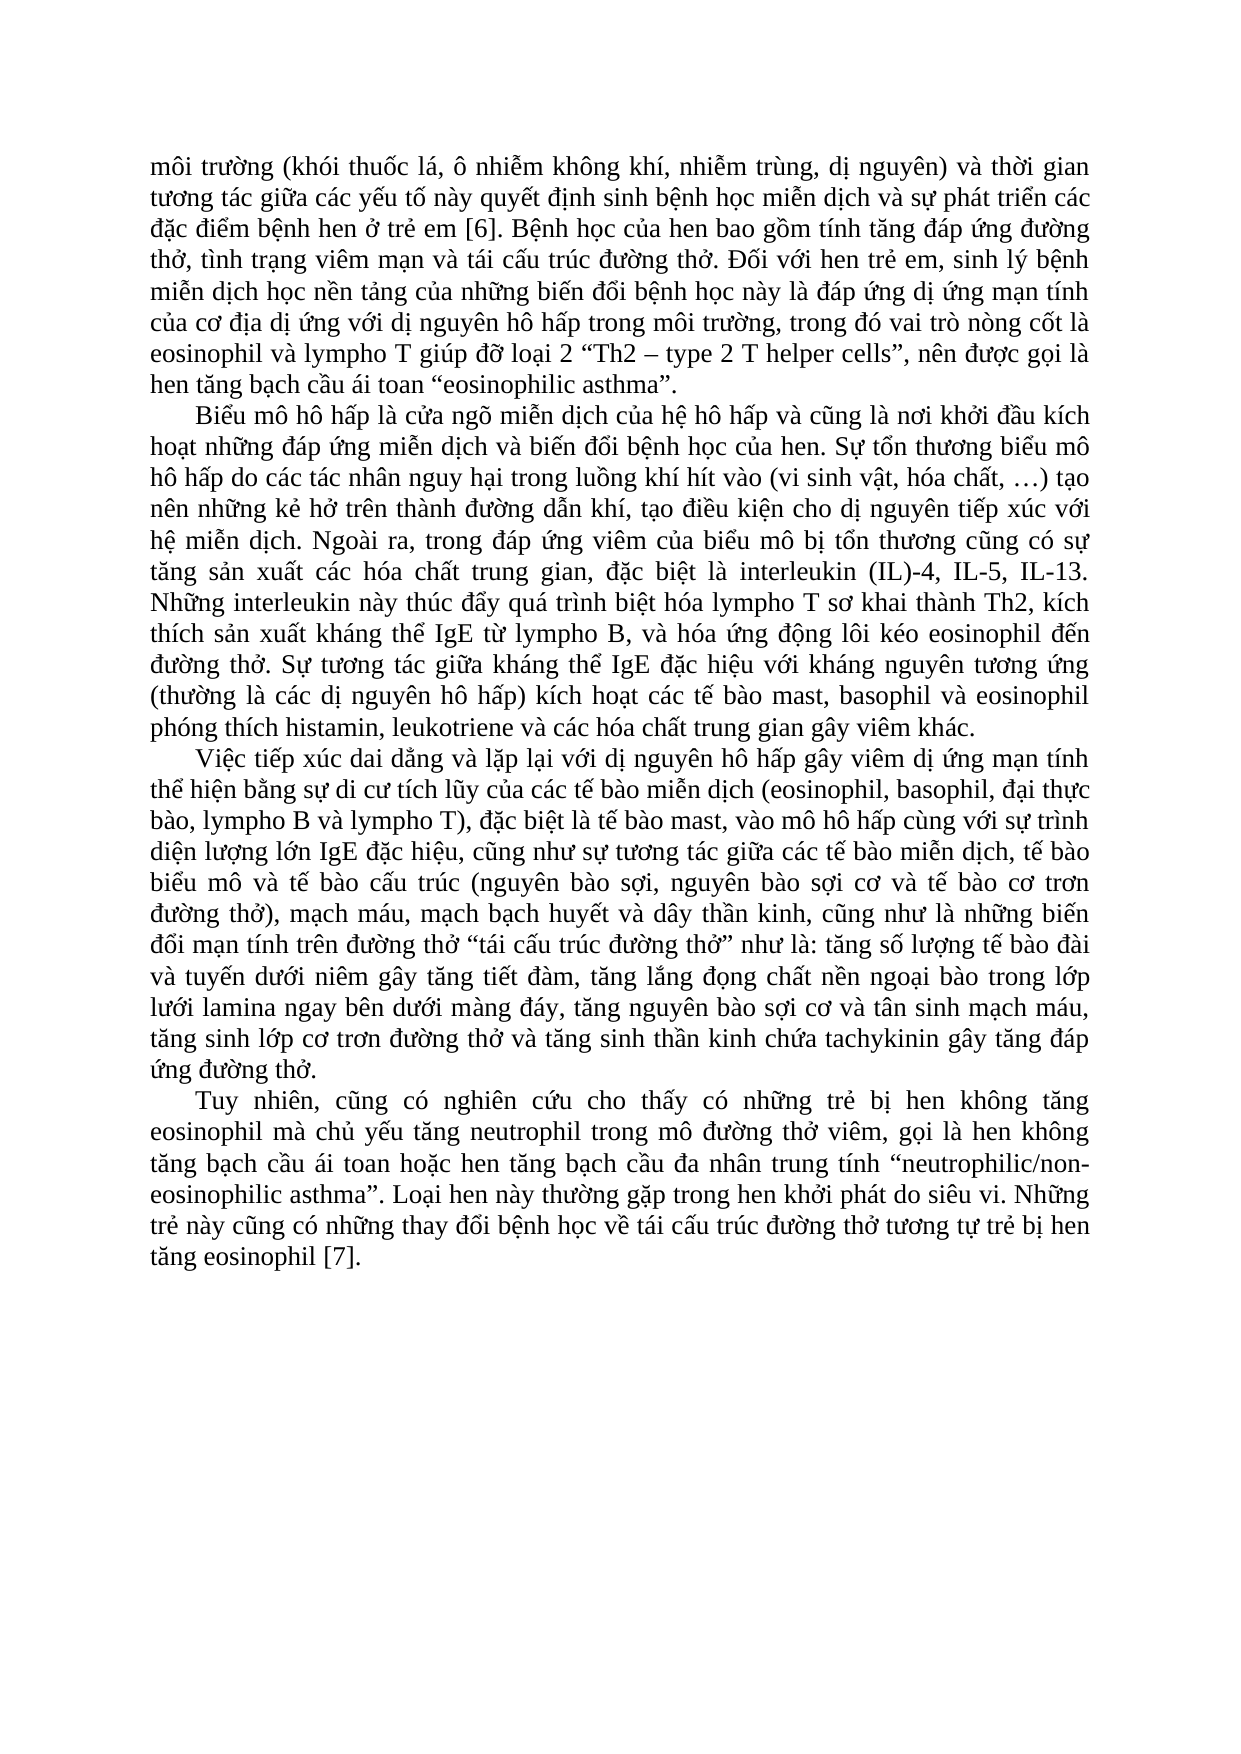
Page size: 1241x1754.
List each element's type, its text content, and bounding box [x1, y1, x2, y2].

text Việc tiếp xúc dai dẳng và lặp lại với dị nguyên hô hấp gây viêm dị ứng mạn tính thể hiện bằng sự di cư tích lũy của các tế bào miễn dịch (eosinophil, basophil, đại thực bào, lympho B và lympho T), đặc biệt là tế bào mast, vào mô hô hấp cùng với sự trình diện lượng lớn IgE đặc hiệu, cũng như sự tương tác giữa các tế bào miễn dịch, tế bào biểu mô và tế bào cấu trúc (nguyên bào sợi, nguyên bào sợi cơ và tế bào cơ trơn đường thở), mạch máu, mạch bạch huyết và dây thần kinh, cũng như là những biến đổi mạn tính trên đường thở “tái cấu trúc đường thở” như là: tăng số lượng tế bào đài và tuyến dưới niêm gây tăng tiết đàm, tăng lắng đọng chất nền ngoại bào trong lớp lưới lamina ngay bên dưới màng đáy, tăng nguyên bào sợi cơ và tân sinh mạch máu, tăng sinh lớp cơ trơn đường thở và tăng sinh thần kinh chứa tachykinin gây tăng đáp ứng đường thở. [150, 742, 1090, 1084]
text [150, 150, 1090, 399]
text Tuy nhiên, cũng có nghiên cứu cho thấy có những trẻ bị hen không tăng eosinophil mà chủ yếu tăng neutrophil trong mô đường thở viêm, gọi là hen không tăng bạch cầu ái toan hoặc hen tăng bạch cầu đa nhân trung tính “neutrophilic/non-eosinophilic asthma”. Loại hen này thường gặp trong hen khởi phát do siêu vi. Những trẻ này cũng có những thay đổi bệnh học về tái cấu trúc đường thở tương tự trẻ bị hen tăng eosinophil [7]. [150, 1084, 1090, 1271]
text Biểu mô hô hấp là cửa ngõ miễn dịch của hệ hô hấp và cũng là nơi khởi đầu kích hoạt những đáp ứng miễn dịch và biến đổi bệnh học của hen. Sự tổn thương biểu mô hô hấp do các tác nhân nguy hại trong luồng khí hít vào (vi sinh vật, hóa chất, …) tạo nên những kẻ hở trên thành đường dẫn khí, tạo điều kiện cho dị nguyên tiếp xúc với hệ miễn dịch. Ngoài ra, trong đáp ứng viêm của biểu mô bị tổn thương cũng có sự tăng sản xuất các hóa chất trung gian, đặc biệt là interleukin (IL)-4, IL-5, IL-13. Những interleukin này thúc đẩy quá trình biệt hóa lympho T sơ khai thành Th2, kích thích sản xuất kháng thể IgE từ lympho B, và hóa ứng động lôi kéo eosinophil đến đường thở. Sự tương tác giữa kháng thể IgE đặc hiệu với kháng nguyên tương ứng (thường là các dị nguyên hô hấp) kích hoạt các tế bào mast, basophil và eosinophil phóng thích histamin, leukotriene và các hóa chất trung gian gây viêm khác. [150, 399, 1090, 742]
